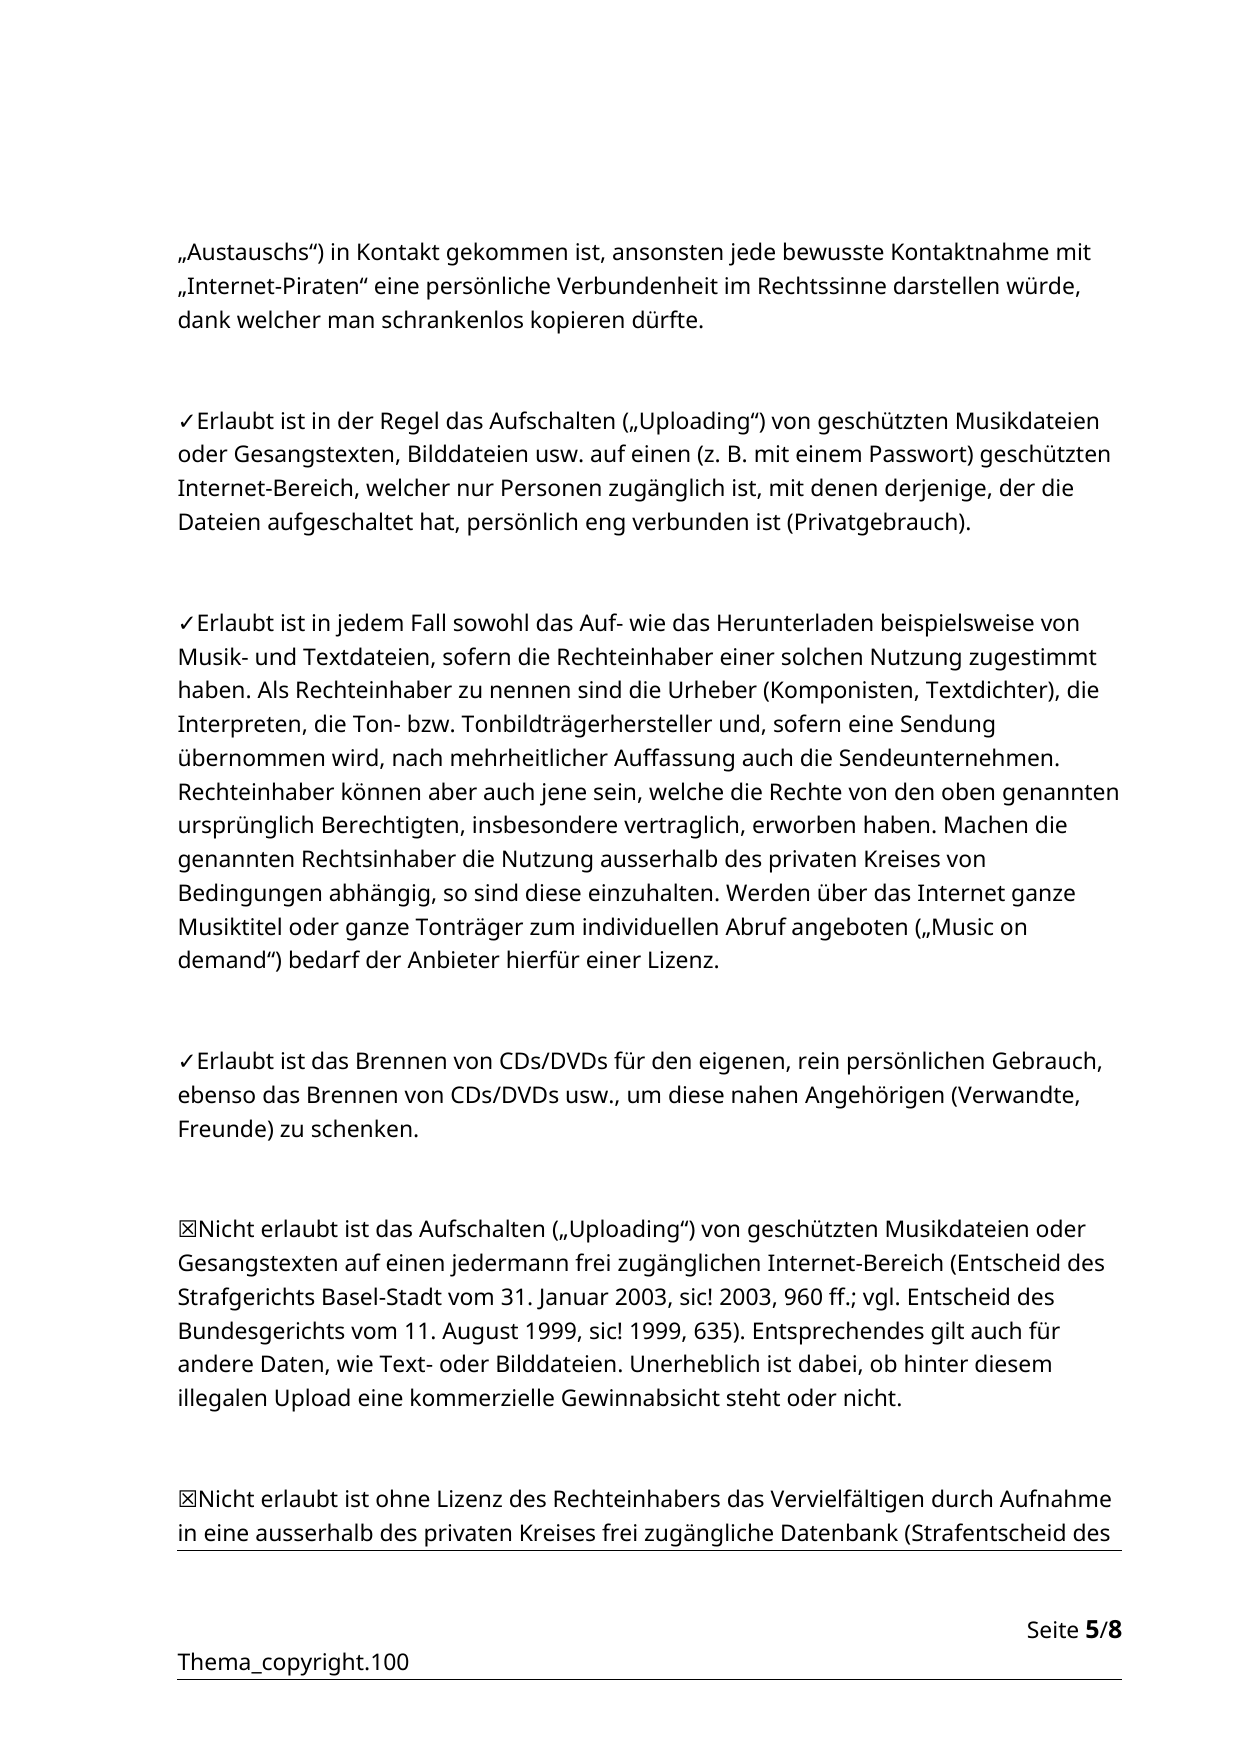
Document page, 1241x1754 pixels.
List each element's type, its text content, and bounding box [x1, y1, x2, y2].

text Erlaubt ist das Brennen von CDs/DVDs für den eigenen, rein persönlichen Gebrauch, ebenso das Brennen von CDs/DVDs usw., um diese nahen Angehörigen (Verwandte, Freunde) zu schenken. [177, 1045, 1122, 1144]
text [177, 1483, 1122, 1550]
text Erlaubt ist in jedem Fall sowohl das Auf- wie das Herunterladen beispielsweise von Musik- und Textdateien, sofern die Rechteinhaber einer solchen Nutzung zugestimmt haben. Als Rechteinhaber zu nennen sind die Urheber (Komponisten, Textdichter), die Interpreten, die Ton- bzw. Tonbildträgerhersteller und, sofern eine Sendung übernommen wird, nach mehrheitlicher Auffassung auch die Sendeunternehmen. Rechteinhaber können aber auch jene sein, welche die Rechte von den oben genannten ursprünglich Berechtigten, insbesondere vertraglich, erworben haben. Machen die genannten Rechtsinhaber die Nutzung ausserhalb des privaten Kreises von Bedingungen abhängig, so sind diese einzuhalten. Werden über das Internet ganze Musiktitel oder ganze Tonträger zum individuellen Abruf angeboten („Music on demand“) bedarf der Anbieter hierfür einer Lizenz. [177, 607, 1122, 975]
text Nicht erlaubt ist das Aufschalten („Uploading“) von geschützten Musikdateien oder Gesangstexten auf einen jedermann frei zugänglichen Internet-Bereich (Entscheid des Strafgerichts Basel-Stadt vom 31. Januar 2003, sic! 2003, 960 ff.; vgl. Entscheid des Bundesgerichts vom 11. August 1999, sic! 1999, 635). Entsprechendes gilt auch für andere Daten, wie Text- oder Bilddateien. Unerheblich ist dabei, ob hinter diesem illegalen Upload eine kommerzielle Gewinnabsicht steht oder nicht. [177, 1213, 1122, 1413]
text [177, 236, 1122, 335]
text Erlaubt ist in der Regel das Aufschalten („Uploading“) von geschützten Musikdateien oder Gesangstexten, Bilddateien usw. auf einen (z. B. mit einem Passwort) geschützten Internet-Bereich, welcher nur Personen zugänglich ist, mit denen derjenige, der die Dateien aufgeschaltet hat, persönlich eng verbunden ist (Privatgebrauch). [177, 404, 1122, 537]
